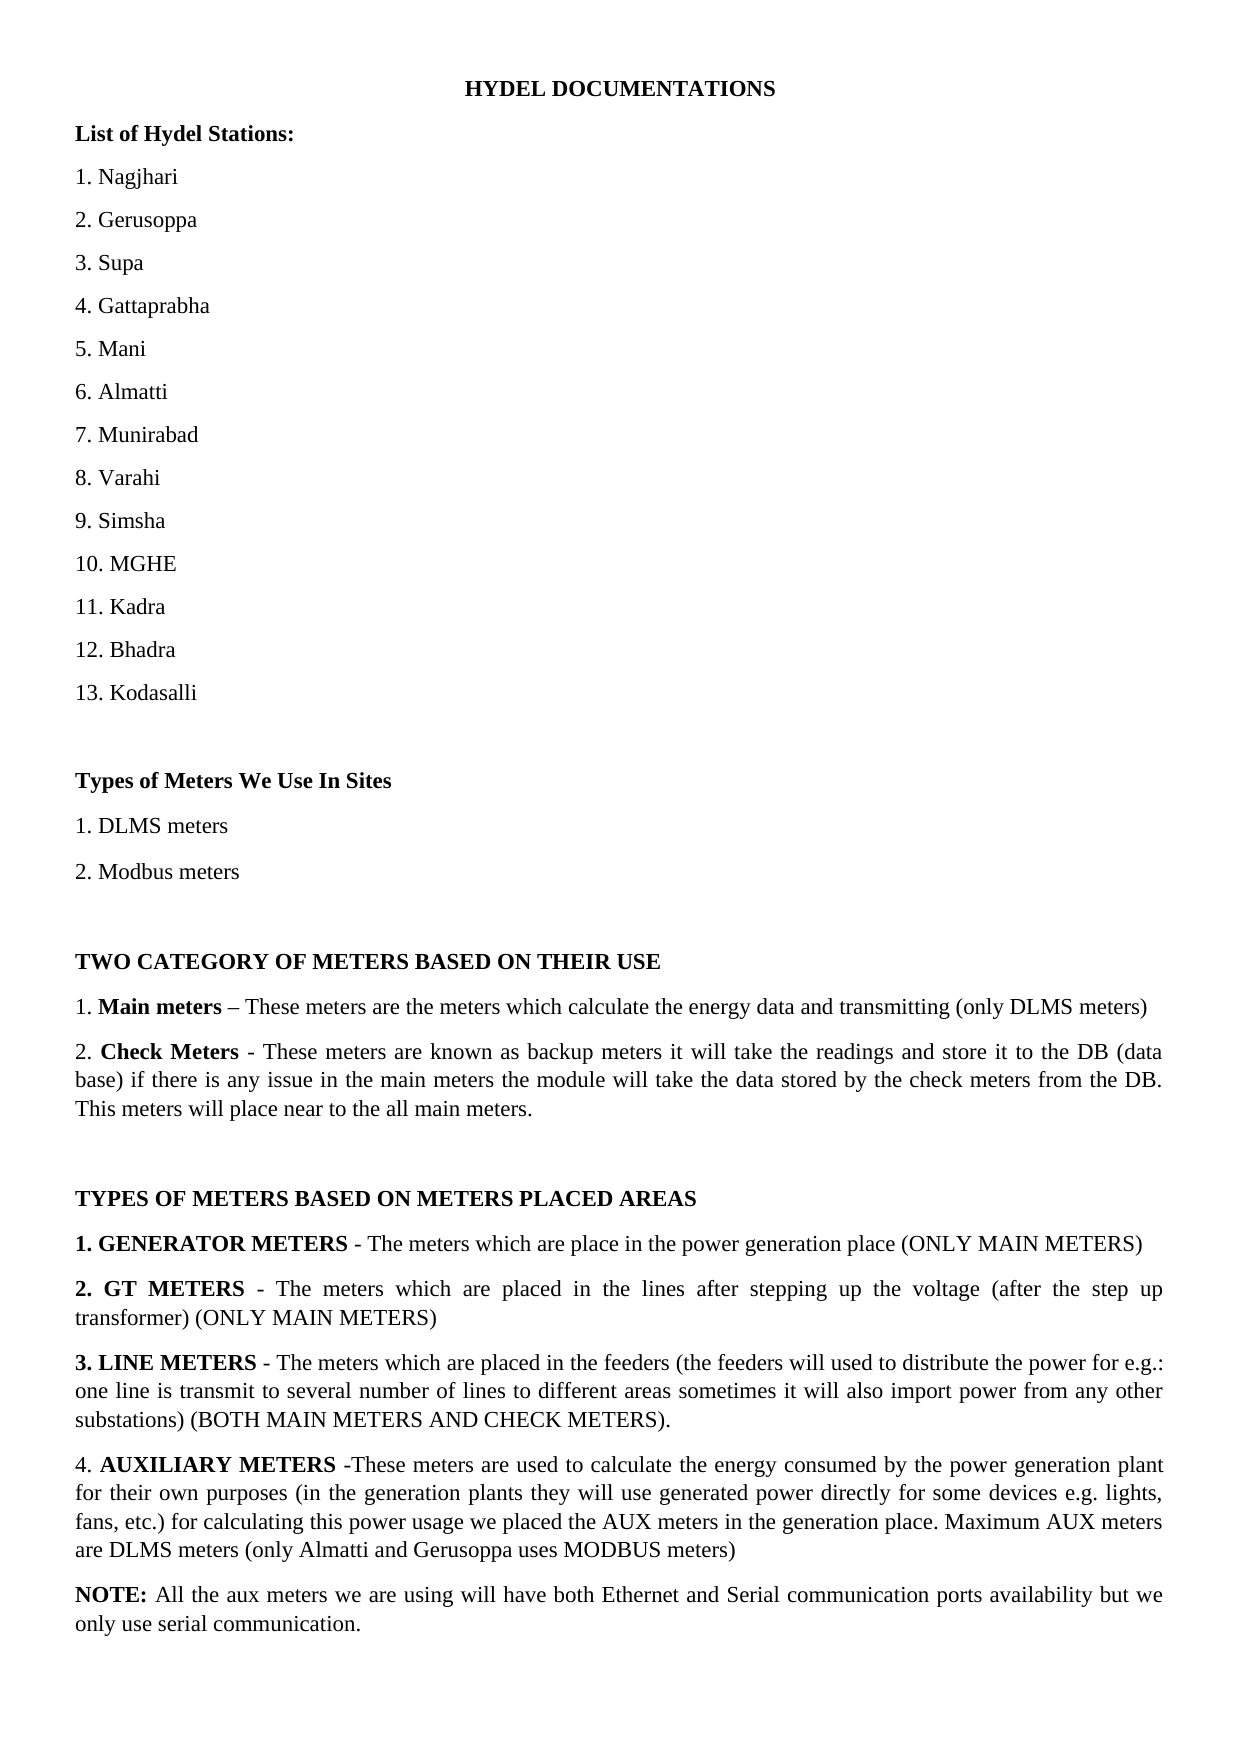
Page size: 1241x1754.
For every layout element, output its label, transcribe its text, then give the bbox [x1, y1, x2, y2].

text 2. Check Meters - These meters are known as backup meters it will take the readings and store it to the DB (data base) if there is any issue in the main meters the module will take the data stored by the check meters from the DB. This meters will place near to the all main meters. [75, 1038, 1165, 1121]
text 2. Modbus meters [75, 858, 1165, 884]
text 4. Gattaprabha [75, 292, 1165, 318]
text 1. GENERATOR METERS - The meters which are place in the power generation place (ONLY MAIN METERS) [75, 1230, 1165, 1257]
text 8. Varahi [75, 464, 1165, 491]
text 7. Munirabad [75, 421, 1165, 448]
text NOTE: All the aux meters we are using will have both Ethernet and Serial communication ports availability but we only use serial communication. [75, 1581, 1165, 1636]
text HYDEL DOCUMENTATIONS [75, 75, 1165, 101]
text 1. DLMS meters [75, 813, 1165, 839]
text TWO CATEGORY OF METERS BASED ON THEIR USE [75, 948, 1165, 974]
text List of Hydel Stations: [75, 120, 1165, 146]
text 2. Gerusoppa [75, 206, 1165, 232]
text 4. AUXILIARY METERS -These meters are used to calculate the energy consumed by the power generation plant for their own purposes (in the generation plants they will use generated power directly for some devices e.g. lights, fans, etc.) for calculating this power usage we placed the AUX meters in the generation place. Maximum AUX meters are DLMS meters (only Almatti and Gerusoppa uses MODBUS meters) [75, 1451, 1165, 1563]
text 2. GT METERS - The meters which are placed in the lines after stepping up the voltage (after the step up transformer) (ONLY MAIN METERS) [75, 1275, 1165, 1330]
text 12. Bhadra [75, 636, 1165, 663]
text 11. Kadra [75, 593, 1165, 620]
text 5. Mani [75, 335, 1165, 362]
text TYPES OF METERS BASED ON METERS PLACED AREAS [75, 1185, 1165, 1212]
text 13. Kodasalli [75, 679, 1165, 706]
text 9. Simsha [75, 507, 1165, 534]
text Types of Meters We Use In Sites [75, 767, 1165, 794]
text 1. Nagjhari [75, 163, 1165, 189]
text 1. Main meters – These meters are the meters which calculate the energy data and transmitting (only DLMS meters) [75, 993, 1165, 1019]
text 3. LINE METERS - The meters which are placed in the feeders (the feeders will used to distribute the power for e.g.: one line is transmit to several number of lines to different areas sometimes it will also import power from any other substations) (BOTH MAIN METERS AND CHECK METERS). [75, 1349, 1165, 1432]
text 3. Supa [75, 249, 1165, 276]
text 6. Almatti [75, 378, 1165, 404]
text 10. MGHE [75, 550, 1165, 577]
